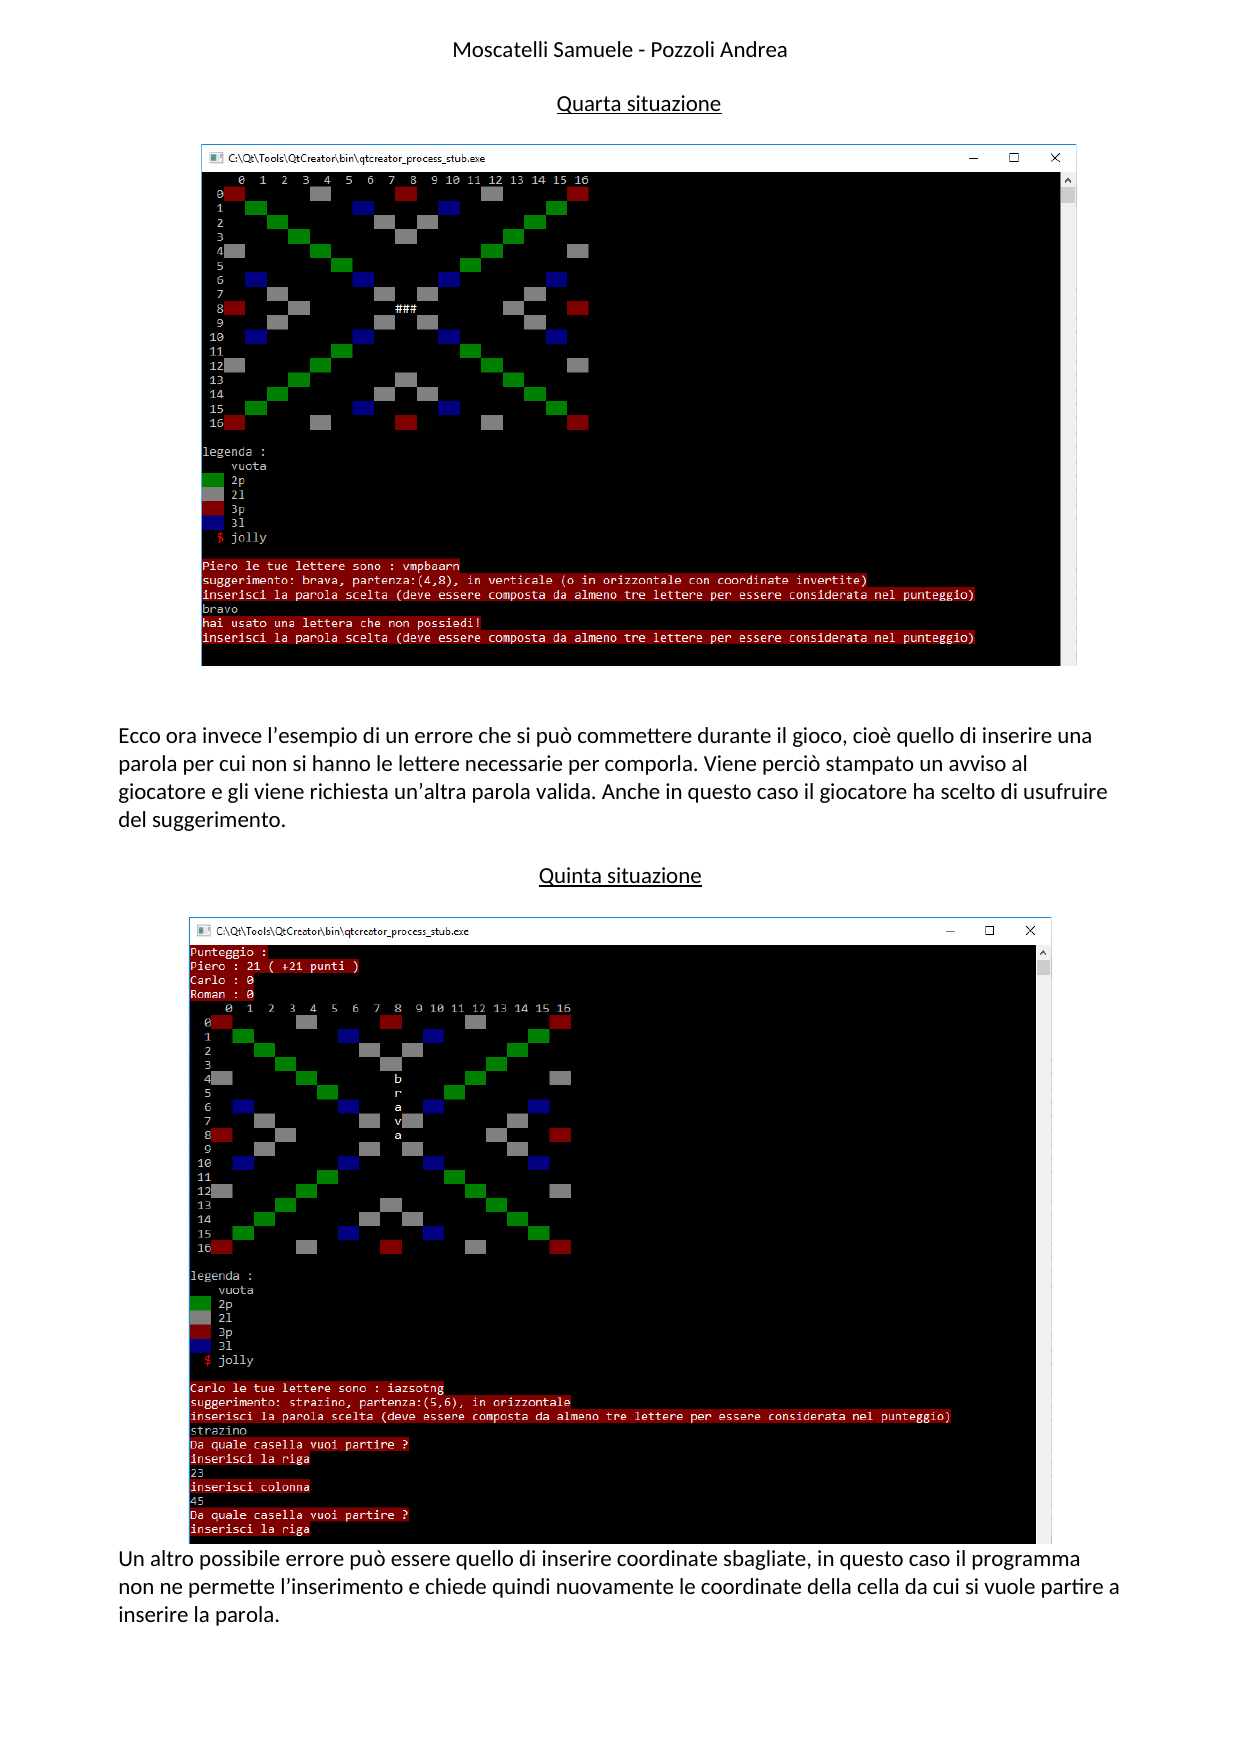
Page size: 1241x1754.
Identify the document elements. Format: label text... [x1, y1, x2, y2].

text Un altro possibile errore può essere quello di inserire coordinate sbagliate, in questo caso il programma non ne permette l’inserimento e chiede quindi nuovamente le coordinate della cella da cui si vuole partire a inserire la parola. [118, 1544, 1122, 1628]
picture [201, 144, 1077, 666]
text Quarta situazione [156, 89, 1122, 117]
picture [188, 917, 1052, 1544]
text Ecco ora invece l’esempio di un errore che si può commettere durante il gioco, cioè quello di inserire una parola per cui non si hanno le lettere necessarie per comporla. Viene perciò stampato un avviso al giocatore e gli viene richiesta un’altra parola valida. Anche in questo caso il giocatore ha scelto di usufruire del suggerimento. [118, 721, 1122, 833]
text Quinta situazione [118, 861, 1122, 889]
